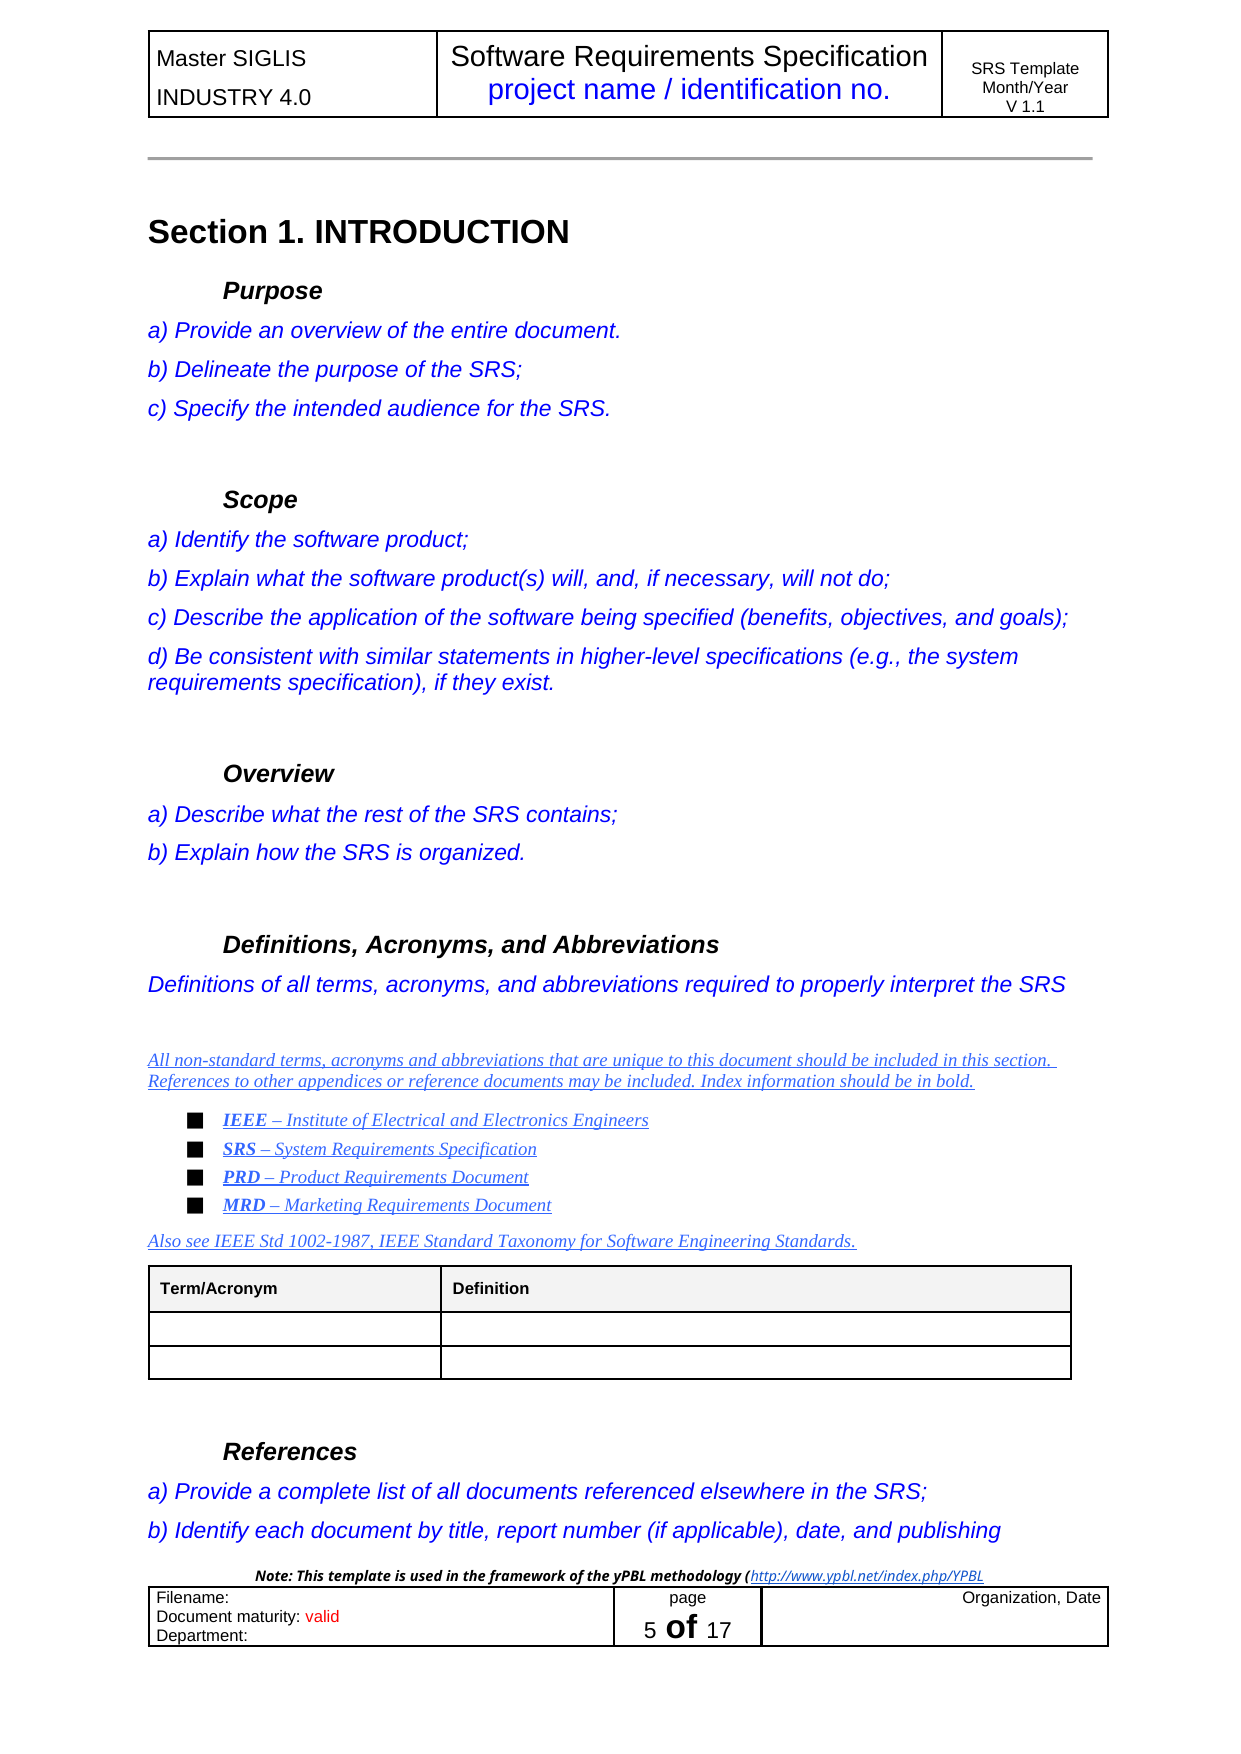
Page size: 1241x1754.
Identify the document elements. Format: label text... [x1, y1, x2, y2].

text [148, 1517, 1092, 1543]
text b) Delineate the purpose of the SRS; [148, 356, 1092, 382]
subtitle References [223, 1437, 1092, 1466]
table_header Definition [442, 1267, 1070, 1311]
text Also see IEEE Std 1002-1987, IEEE Standard Taxonomy for Software Engineering Standards. [148, 1230, 1092, 1252]
text c) Specify the intended audience for the SRS. [148, 395, 1092, 421]
table_cell [442, 1347, 1070, 1378]
text All non-standard terms, acronyms and abbreviations that are unique to this document should be included in this section. References to other appendices or reference documents may be included. Index information should be in bold. [148, 1048, 1092, 1092]
subtitle Overview [223, 759, 1092, 788]
text b) Explain how the SRS is organized. [148, 839, 1092, 866]
subtitle Purpose [223, 276, 1092, 304]
subtitle Scope [223, 485, 1092, 514]
text a) Identify the software product; [148, 526, 1092, 552]
text b) Explain what the software product(s) will, and, if necessary, will not do; [148, 565, 1092, 591]
table_cell [150, 1313, 440, 1344]
subtitle Section 1. INTRODUCTION [148, 212, 1092, 251]
list SRS – System Requirements Specification [185, 1133, 1092, 1161]
table_cell [150, 1347, 440, 1378]
list PRD – Product Requirements Document [185, 1161, 1092, 1189]
text c) Describe the application of the software being specified (benefits, objectives, and goals); [148, 604, 1092, 630]
list MRD – Marketing Requirements Document [185, 1189, 1092, 1218]
text a) Provide a complete list of all documents referenced elsewhere in the SRS; [148, 1478, 1092, 1504]
text Definitions of all terms, acronyms, and abbreviations required to properly interpret the SRS [148, 971, 1092, 997]
list IEEE – Institute of Electrical and Electronics Engineers [185, 1104, 1092, 1133]
text d) Be consistent with similar statements in higher-level specifications (e.g., the system requirements specification), if they exist. [148, 643, 1092, 695]
subtitle Definitions, Acronyms, and Abbreviations [223, 929, 1092, 958]
text a) Describe what the rest of the SRS contains; [148, 801, 1092, 827]
text a) Provide an overview of the entire document. [148, 317, 1092, 343]
table_header Term/Acronym [150, 1267, 440, 1311]
table_cell [442, 1313, 1070, 1344]
